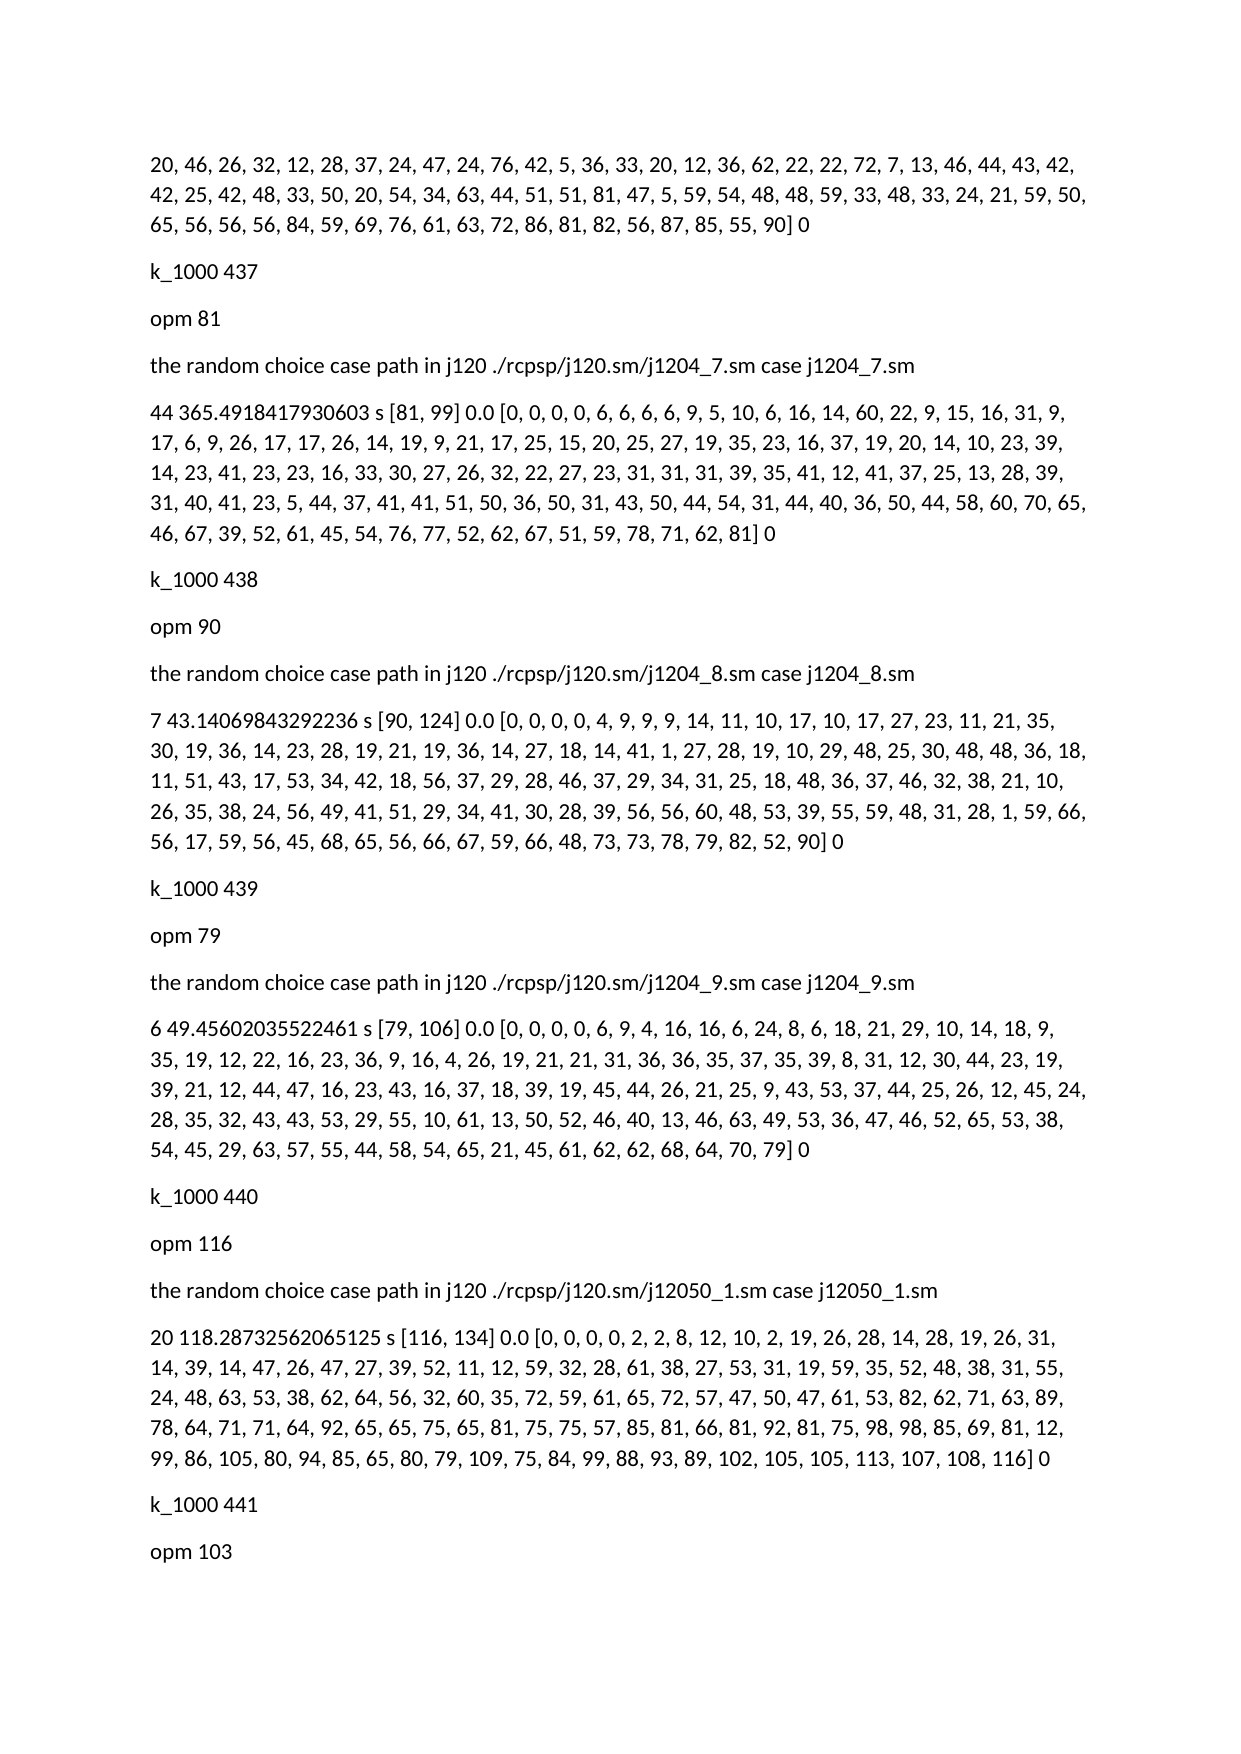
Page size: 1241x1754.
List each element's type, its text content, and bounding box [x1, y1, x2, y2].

text k_1000 439 [150, 874, 1090, 902]
text the random choice case path in j120 ./rcpsp/j120.sm/j1204_9.sm case j1204_9.sm [150, 968, 1090, 996]
text 44 365.4918417930603 s [81, 99] 0.0 [0, 0, 0, 0, 6, 6, 6, 6, 9, 5, 10, 6, 16, 14, 60, 22, 9, 15, 16, 31, 9, 17, 6, 9, 26, 17, 17, 26, 14, 19, 9, 21, 17, 25, 15, 20, 25, 27, 19, 35, 23, 16, 37, 19, 20, 14, 10, 23, 39, 14, 23, 41, 23, 23, 16, 33, 30, 27, 26, 32, 22, 27, 23, 31, 31, 31, 39, 35, 41, 12, 41, 37, 25, 13, 28, 39, 31, 40, 41, 23, 5, 44, 37, 41, 41, 51, 50, 36, 50, 31, 43, 50, 44, 54, 31, 44, 40, 36, 50, 44, 58, 60, 70, 65, 46, 67, 39, 52, 61, 45, 54, 76, 77, 52, 62, 67, 51, 59, 78, 71, 62, 81] 0 [150, 398, 1090, 547]
text opm 81 [150, 304, 1090, 332]
text the random choice case path in j120 ./rcpsp/j120.sm/j1204_7.sm case j1204_7.sm [150, 351, 1090, 379]
text 7 43.14069843292236 s [90, 124] 0.0 [0, 0, 0, 0, 4, 9, 9, 9, 14, 11, 10, 17, 10, 17, 27, 23, 11, 21, 35, 30, 19, 36, 14, 23, 28, 19, 21, 19, 36, 14, 27, 18, 14, 41, 1, 27, 28, 19, 10, 29, 48, 25, 30, 48, 48, 36, 18, 11, 51, 43, 17, 53, 34, 42, 18, 56, 37, 29, 28, 46, 37, 29, 34, 31, 25, 18, 48, 36, 37, 46, 32, 38, 21, 10, 26, 35, 38, 24, 56, 49, 41, 51, 29, 34, 41, 30, 28, 39, 56, 56, 60, 48, 53, 39, 55, 59, 48, 31, 28, 1, 59, 66, 56, 17, 59, 56, 45, 68, 65, 56, 66, 67, 59, 66, 48, 73, 73, 78, 79, 82, 52, 90] 0 [150, 706, 1090, 855]
text k_1000 437 [150, 257, 1090, 285]
text k_1000 441 [150, 1491, 1090, 1519]
text k_1000 438 [150, 566, 1090, 594]
text opm 90 [150, 612, 1090, 641]
text 6 49.45602035522461 s [79, 106] 0.0 [0, 0, 0, 0, 6, 9, 4, 16, 16, 6, 24, 8, 6, 18, 21, 29, 10, 14, 18, 9, 35, 19, 12, 22, 16, 23, 36, 9, 16, 4, 26, 19, 21, 21, 31, 36, 36, 35, 37, 35, 39, 8, 31, 12, 30, 44, 23, 19, 39, 21, 12, 44, 47, 16, 23, 43, 16, 37, 18, 39, 19, 45, 44, 26, 21, 25, 9, 43, 53, 37, 44, 25, 26, 12, 45, 24, 28, 35, 32, 43, 43, 53, 29, 55, 10, 61, 13, 50, 52, 46, 40, 13, 46, 63, 49, 53, 36, 47, 46, 52, 65, 53, 38, 54, 45, 29, 63, 57, 55, 44, 58, 54, 65, 21, 45, 61, 62, 62, 68, 64, 70, 79] 0 [150, 1014, 1090, 1163]
text opm 79 [150, 921, 1090, 949]
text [150, 150, 1090, 238]
text k_1000 440 [150, 1182, 1090, 1210]
text the random choice case path in j120 ./rcpsp/j120.sm/j1204_8.sm case j1204_8.sm [150, 659, 1090, 687]
text opm 103 [150, 1537, 1090, 1566]
text the random choice case path in j120 ./rcpsp/j120.sm/j12050_1.sm case j12050_1.sm [150, 1276, 1090, 1304]
text opm 116 [150, 1229, 1090, 1257]
text 20 118.28732562065125 s [116, 134] 0.0 [0, 0, 0, 0, 2, 2, 8, 12, 10, 2, 19, 26, 28, 14, 28, 19, 26, 31, 14, 39, 14, 47, 26, 47, 27, 39, 52, 11, 12, 59, 32, 28, 61, 38, 27, 53, 31, 19, 59, 35, 52, 48, 38, 31, 55, 24, 48, 63, 53, 38, 62, 64, 56, 32, 60, 35, 72, 59, 61, 65, 72, 57, 47, 50, 47, 61, 53, 82, 62, 71, 63, 89, 78, 64, 71, 71, 64, 92, 65, 65, 75, 65, 81, 75, 75, 57, 85, 81, 66, 81, 92, 81, 75, 98, 98, 85, 69, 81, 12, 99, 86, 105, 80, 94, 85, 65, 80, 79, 109, 75, 84, 99, 88, 93, 89, 102, 105, 105, 113, 107, 108, 116] 0 [150, 1323, 1090, 1472]
